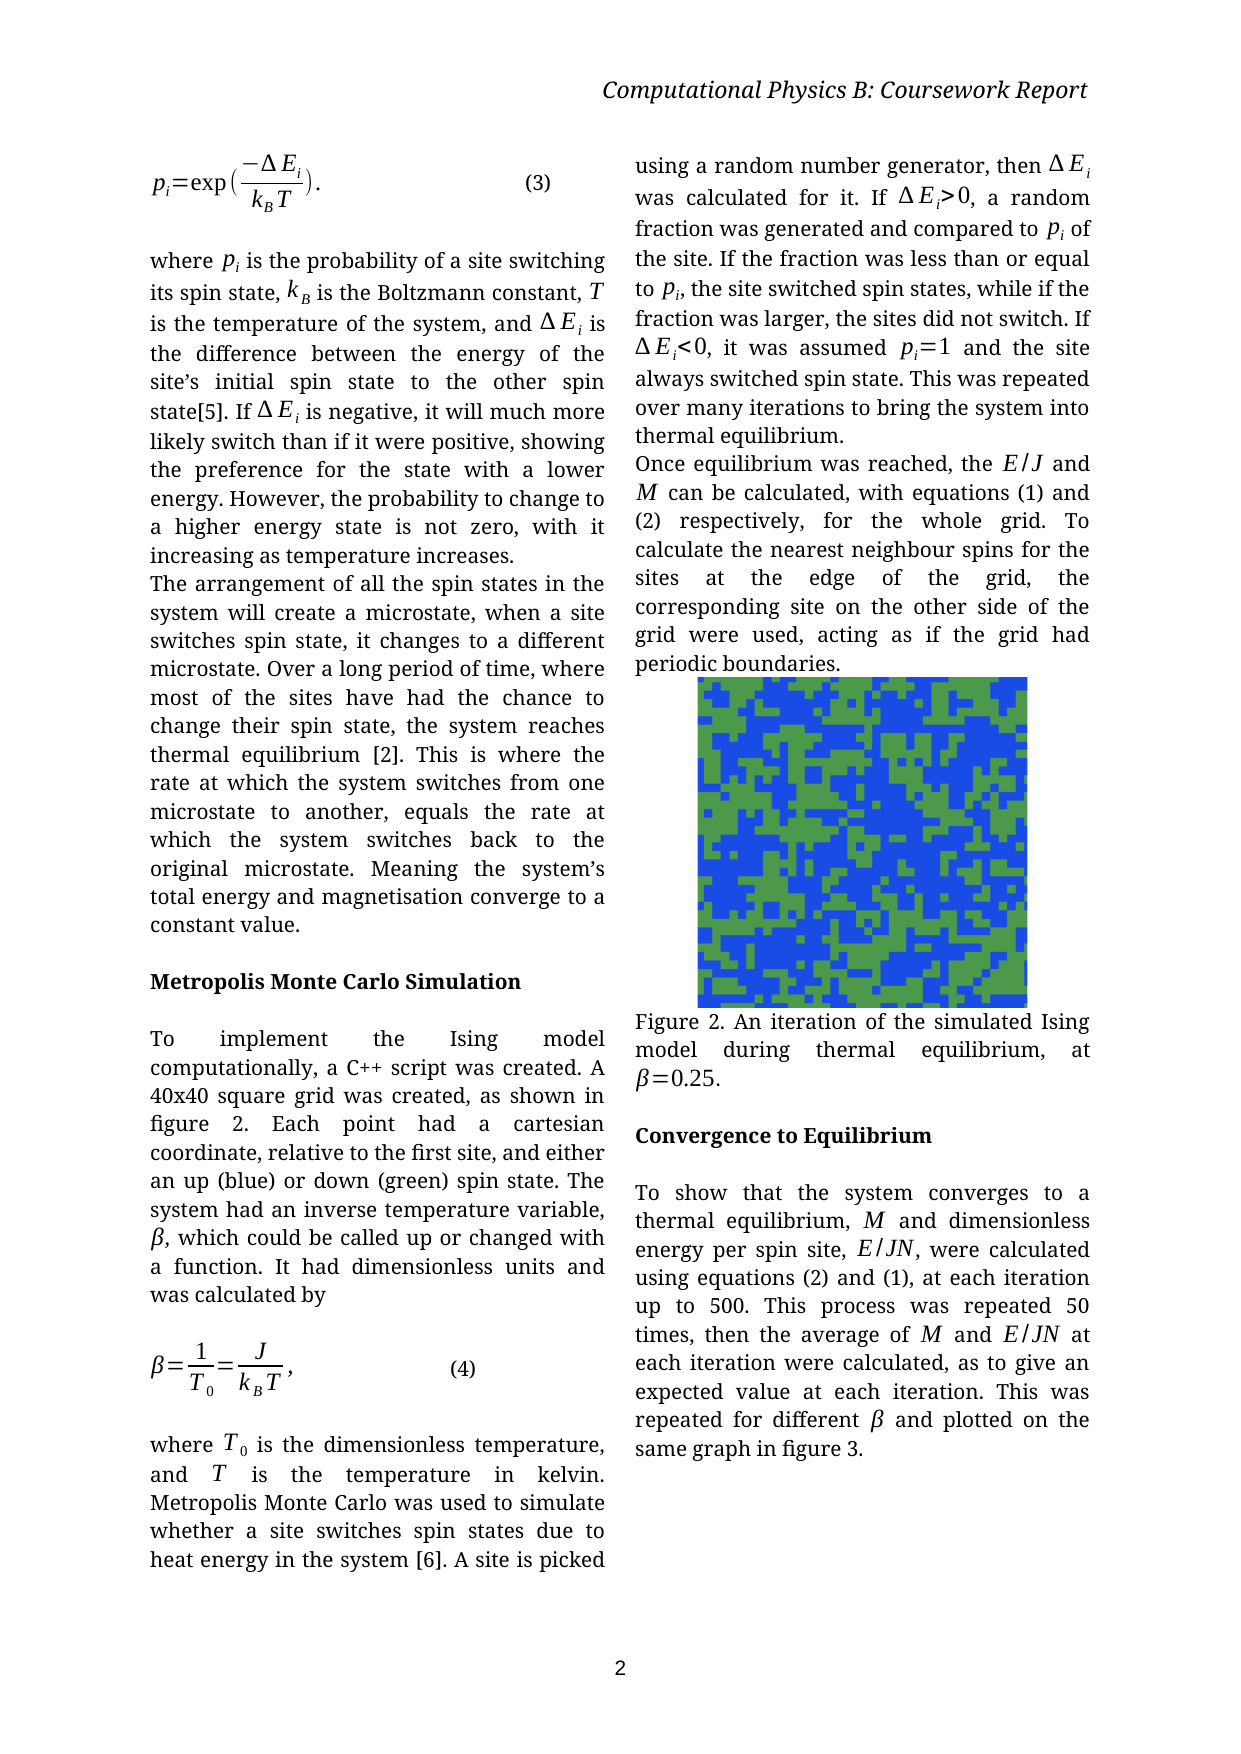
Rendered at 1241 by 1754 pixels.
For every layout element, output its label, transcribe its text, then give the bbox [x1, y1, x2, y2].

text where is the probability of a site switching its spin state, is the Boltzmann constant, is the temperature of the system, and is the difference between the energy of the site’s initial spin state to the other spin state[5]. If is negative, it will much more likely switch than if it were positive, showing the preference for the state with a lower energy. However, the probability to change to a higher energy state is not zero, with it increasing as temperature increases. [150, 245, 605, 569]
text Metropolis Monte Carlo Simulation [150, 967, 605, 996]
text Convergence to Equilibrium [635, 1121, 1090, 1149]
picture [697, 677, 1028, 1008]
text where is the dimensionless temperature, and is the temperature in kelvin. Metropolis Monte Carlo was used to simulate whether a site switches spin states due to heat energy in the system [6]. A site is picked using a random number generator, then was calculated for it. If , a random fraction was generated and compared to of the site. If the fraction was less than or equal to , the site switched spin states, while if the fraction was larger, the sites did not switch. If , it was assumed and the site always switched spin state. This was repeated over many iterations to bring the system into thermal equilibrium. [635, 150, 1090, 449]
text Figure 2. An iteration of the simulated Ising model during thermal equilibrium, at . [635, 1007, 1090, 1092]
text Once equilibrium was reached, the and can be calculated, with equations (1) and (2) respectively, for the whole grid. To calculate the nearest neighbour spins for the sites at the edge of the grid, the corresponding site on the other side of the grid were used, acting as if the grid had periodic boundaries. [635, 449, 1090, 677]
text To implement the Ising model computationally, a C++ script was created. A 40x40 square grid was created, as shown in figure 2. Each point had a cartesian coordinate, relative to the first site, and either an up (blue) or down (green) spin state. The system had an inverse temperature variable, , which could be called up or changed with a function. It had dimensionless units and was calculated by [150, 1024, 605, 1309]
text The arrangement of all the spin states in the system will create a microstate, when a site switches spin state, it changes to a different microstate. Over a long period of time, where most of the sites have had the chance to change their spin state, the system reaches thermal equilibrium [2]. This is where the rate at which the system switches from one microstate to another, equals the rate at which the system switches back to the original microstate. Meaning the system’s total energy and magnetisation converge to a constant value. [150, 569, 605, 939]
text where is the dimensionless temperature, and is the temperature in kelvin. Metropolis Monte Carlo was used to simulate whether a site switches spin states due to heat energy in the system [6]. A site is picked using a random number generator, then was calculated for it. If , a random fraction was generated and compared to of the site. If the fraction was less than or equal to , the site switched spin states, while if the fraction was larger, the sites did not switch. If , it was assumed and the site always switched spin state. This was repeated over many iterations to bring the system into thermal equilibrium. [150, 1428, 605, 1573]
text To show that the system converges to a thermal equilibrium, and dimensionless energy per spin site, , were calculated using equations (2) and (1), at each iteration up to 500. This process was repeated 50 times, then the average of and at each iteration were calculated, as to give an expected value at each iteration. This was repeated for different and plotted on the same graph in figure 3. [635, 1178, 1090, 1462]
text (3) [150, 150, 605, 216]
text (4) [150, 1337, 605, 1400]
